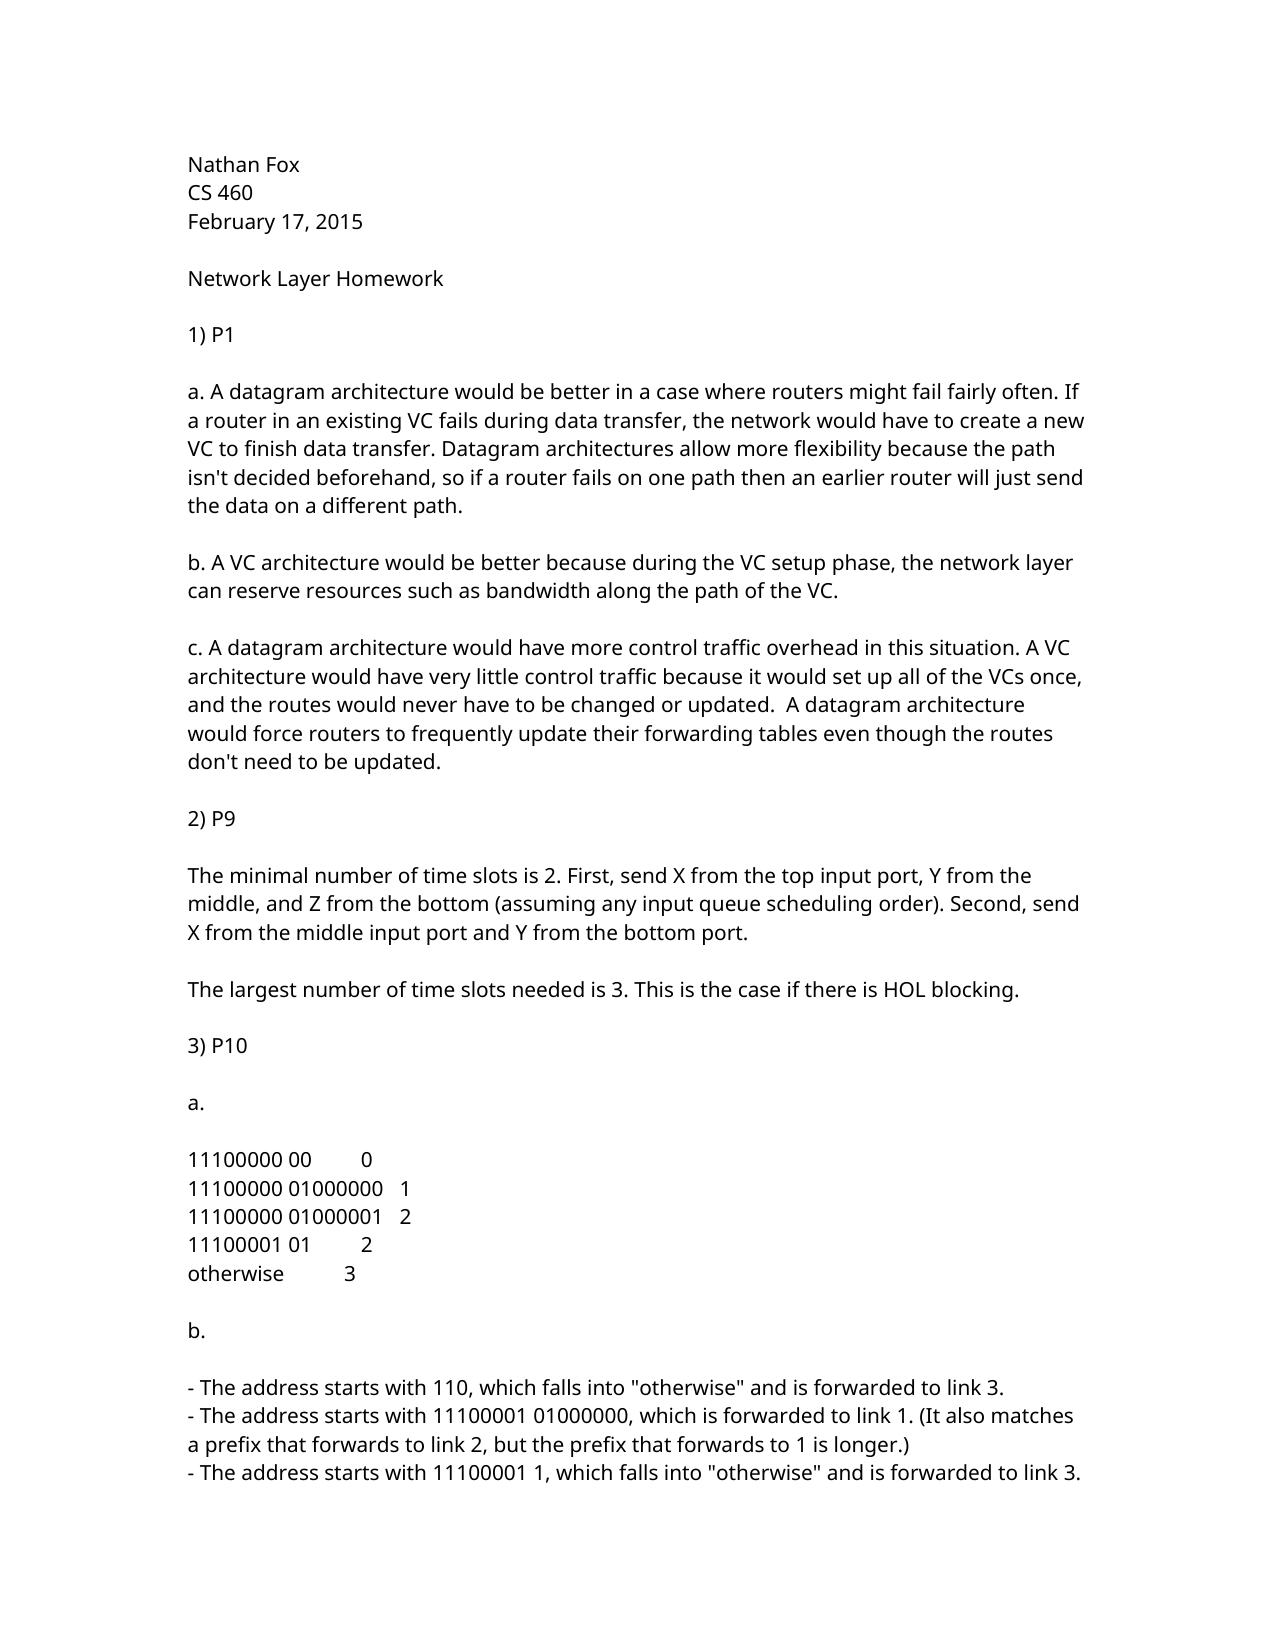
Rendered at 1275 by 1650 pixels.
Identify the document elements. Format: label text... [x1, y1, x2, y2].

text b. [187, 1316, 1087, 1344]
text - The address starts with 11100001 01000000, which is forwarded to link 1. (It also matches a prefix that forwards to link 2, but the prefix that forwards to 1 is longer.) [187, 1401, 1087, 1458]
text 11100000 01000000 1 [187, 1174, 1087, 1202]
text - The address starts with 110, which falls into "otherwise" and is forwarded to link 3. [187, 1373, 1087, 1401]
text Nathan Fox [187, 150, 1087, 178]
text 11100001 01 2 [187, 1231, 1087, 1259]
text CS 460 [187, 178, 1087, 207]
text Network Layer Homework [187, 264, 1087, 292]
text February 17, 2015 [187, 207, 1087, 235]
text b. A VC architecture would be better because during the VC setup phase, the network layer can reserve resources such as bandwidth along the path of the VC. [187, 548, 1087, 605]
text The minimal number of time slots is 2. First, send X from the top input port, Y from the middle, and Z from the bottom (assuming any input queue scheduling order). Second, send X from the middle input port and Y from the bottom port. [187, 861, 1087, 946]
text a. A datagram architecture would be better in a case where routers might fail fairly often. If a router in an existing VC fails during data transfer, the network would have to create a new VC to finish data transfer. Datagram architectures allow more flexibility because the path isn't decided beforehand, so if a router fails on one path then an earlier router will just send the data on a different path. [187, 377, 1087, 520]
text 11100000 01000001 2 [187, 1202, 1087, 1231]
text c. A datagram architecture would have more control traffic overhead in this situation. A VC architecture would have very little control traffic because it would set up all of the VCs once, and the routes would never have to be changed or updated. A datagram architecture would force routers to frequently update their forwarding tables even though the routes don't need to be updated. [187, 633, 1087, 776]
text - The address starts with 11100001 1, which falls into "otherwise" and is forwarded to link 3. [187, 1458, 1087, 1487]
text otherwise 3 [187, 1259, 1087, 1287]
text The largest number of time slots needed is 3. This is the case if there is HOL blocking. [187, 975, 1087, 1003]
text 2) P9 [187, 804, 1087, 832]
text 3) P10 [187, 1032, 1087, 1060]
text 1) P1 [187, 321, 1087, 349]
text 11100000 00 0 [187, 1145, 1087, 1174]
text a. [187, 1088, 1087, 1117]
